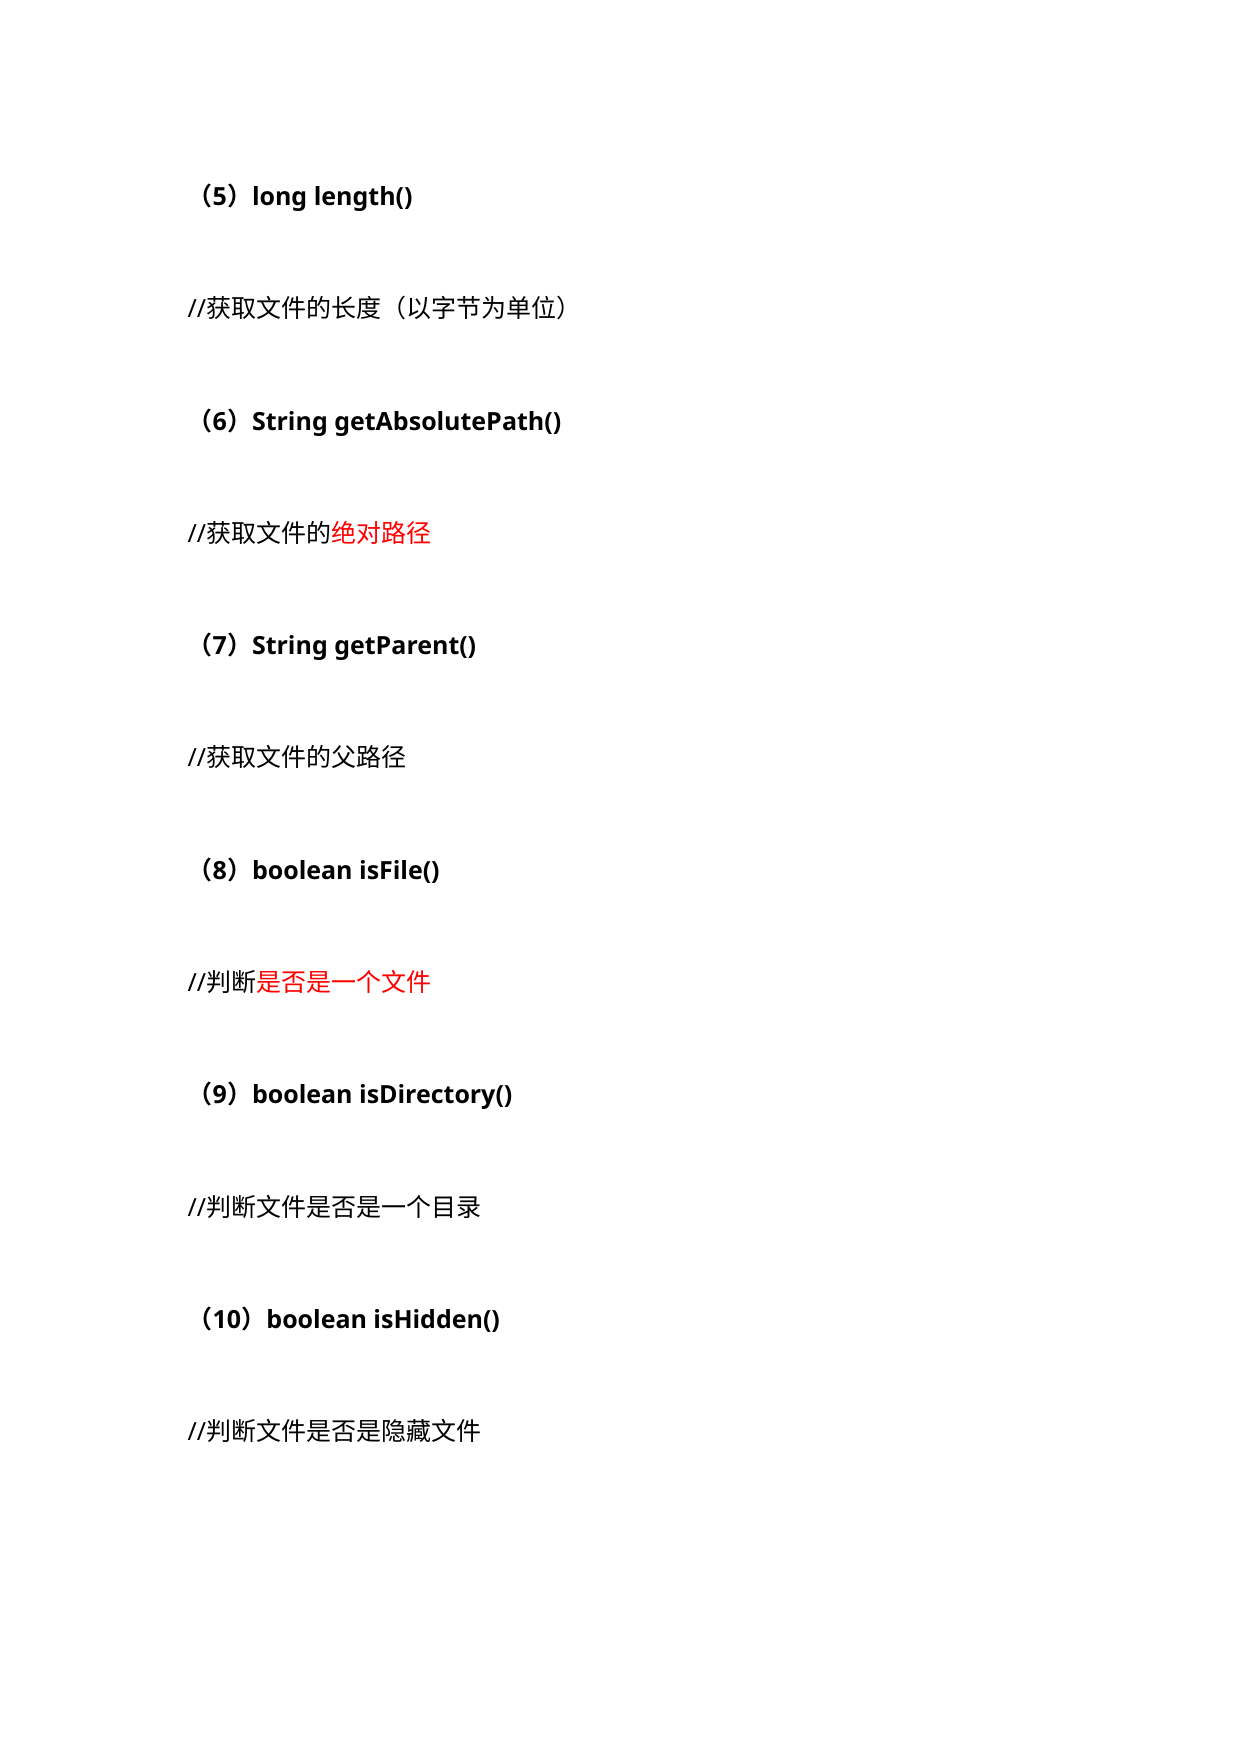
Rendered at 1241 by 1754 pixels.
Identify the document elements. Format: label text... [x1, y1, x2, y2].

subtitle （8）boolean isFile() [187, 836, 1053, 901]
text //获取文件的长度（以字节为单位） [187, 274, 1053, 339]
subtitle （10）boolean isHidden() [187, 1285, 1053, 1350]
subtitle （5）long length() [187, 162, 1053, 227]
subtitle （6）String getAbsolutePath() [187, 387, 1053, 452]
text //判断文件是否是隐藏文件 [187, 1397, 1053, 1462]
text //获取文件的父路径 [187, 723, 1053, 788]
subtitle （9）boolean isDirectory() [187, 1060, 1053, 1125]
text //获取文件的绝对路径 [187, 499, 1053, 564]
subtitle （7）String getParent() [187, 611, 1053, 676]
text //判断文件是否是一个目录 [187, 1173, 1053, 1238]
text //判断是否是一个文件 [187, 948, 1053, 1013]
